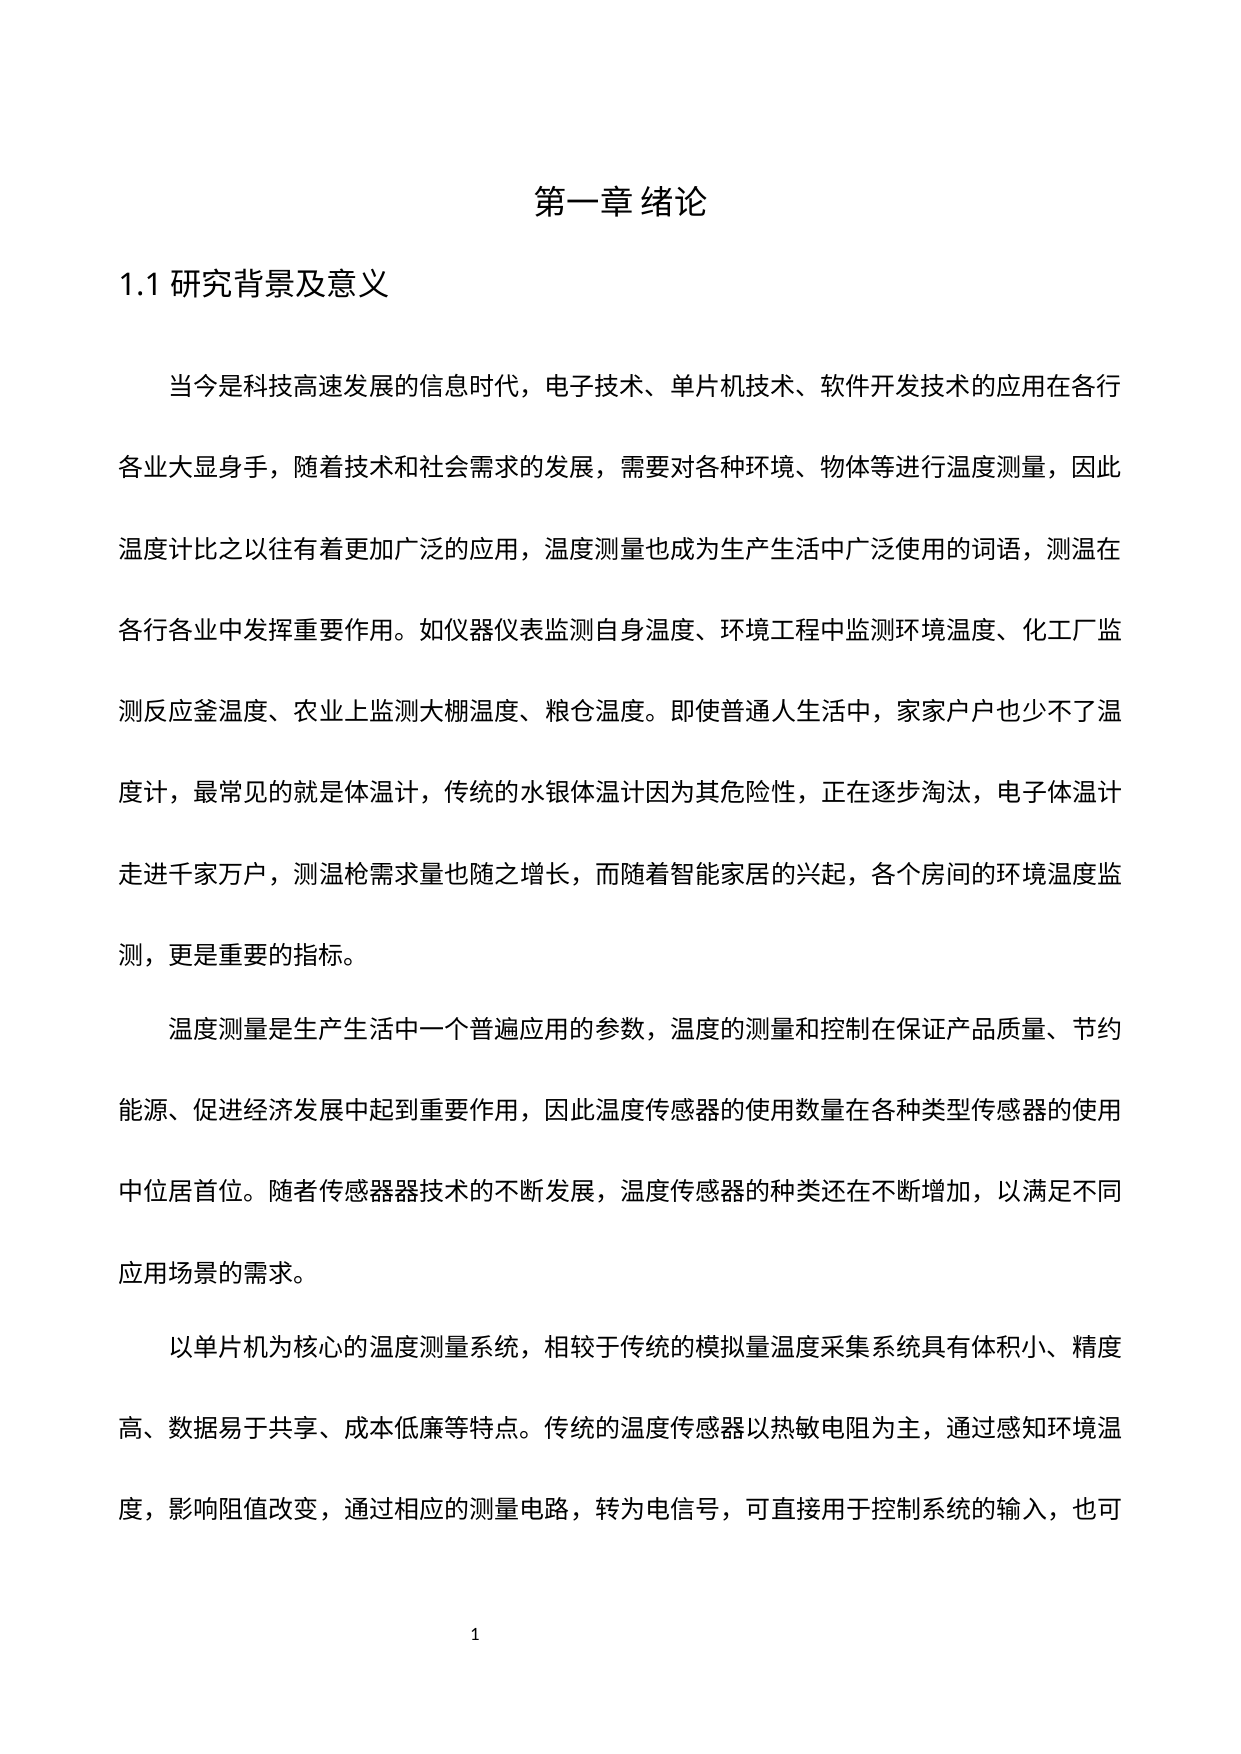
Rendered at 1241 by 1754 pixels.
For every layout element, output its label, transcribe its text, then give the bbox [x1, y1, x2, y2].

text 温度测量是生产生活中一个普遍应用的参数，温度的测量和控制在保证产品质量、节约能源、促进经济发展中起到重要作用，因此温度传感器的使用数量在各种类型传感器的使用中位居首位。随者传感器器技术的不断发展，温度传感器的种类还在不断增加，以满足不同应用场景的需求。 [118, 995, 1122, 1304]
subtitle 1.1 研究背景及意义 [118, 249, 1122, 314]
text 当今是科技高速发展的信息时代，电子技术、单片机技术、软件开发技术的应用在各行各业大显身手，随着技术和社会需求的发展，需要对各种环境、物体等进行温度测量，因此温度计比之以往有着更加广泛的应用，温度测量也成为生产生活中广泛使用的词语，测温在各行各业中发挥重要作用。如仪器仪表监测自身温度、环境工程中监测环境温度、化工厂监测反应釜温度、农业上监测大棚温度、粮仓温度。即使普通人生活中，家家户户也少不了温度计，最常见的就是体温计，传统的水银体温计因为其危险性，正在逐步淘汰，电子体温计走进千家万户，测温枪需求量也随之增长，而随着智能家居的兴起，各个房间的环境温度监测，更是重要的指标。 [118, 352, 1122, 986]
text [118, 1313, 1122, 1540]
subtitle 绪论 [118, 167, 1122, 232]
